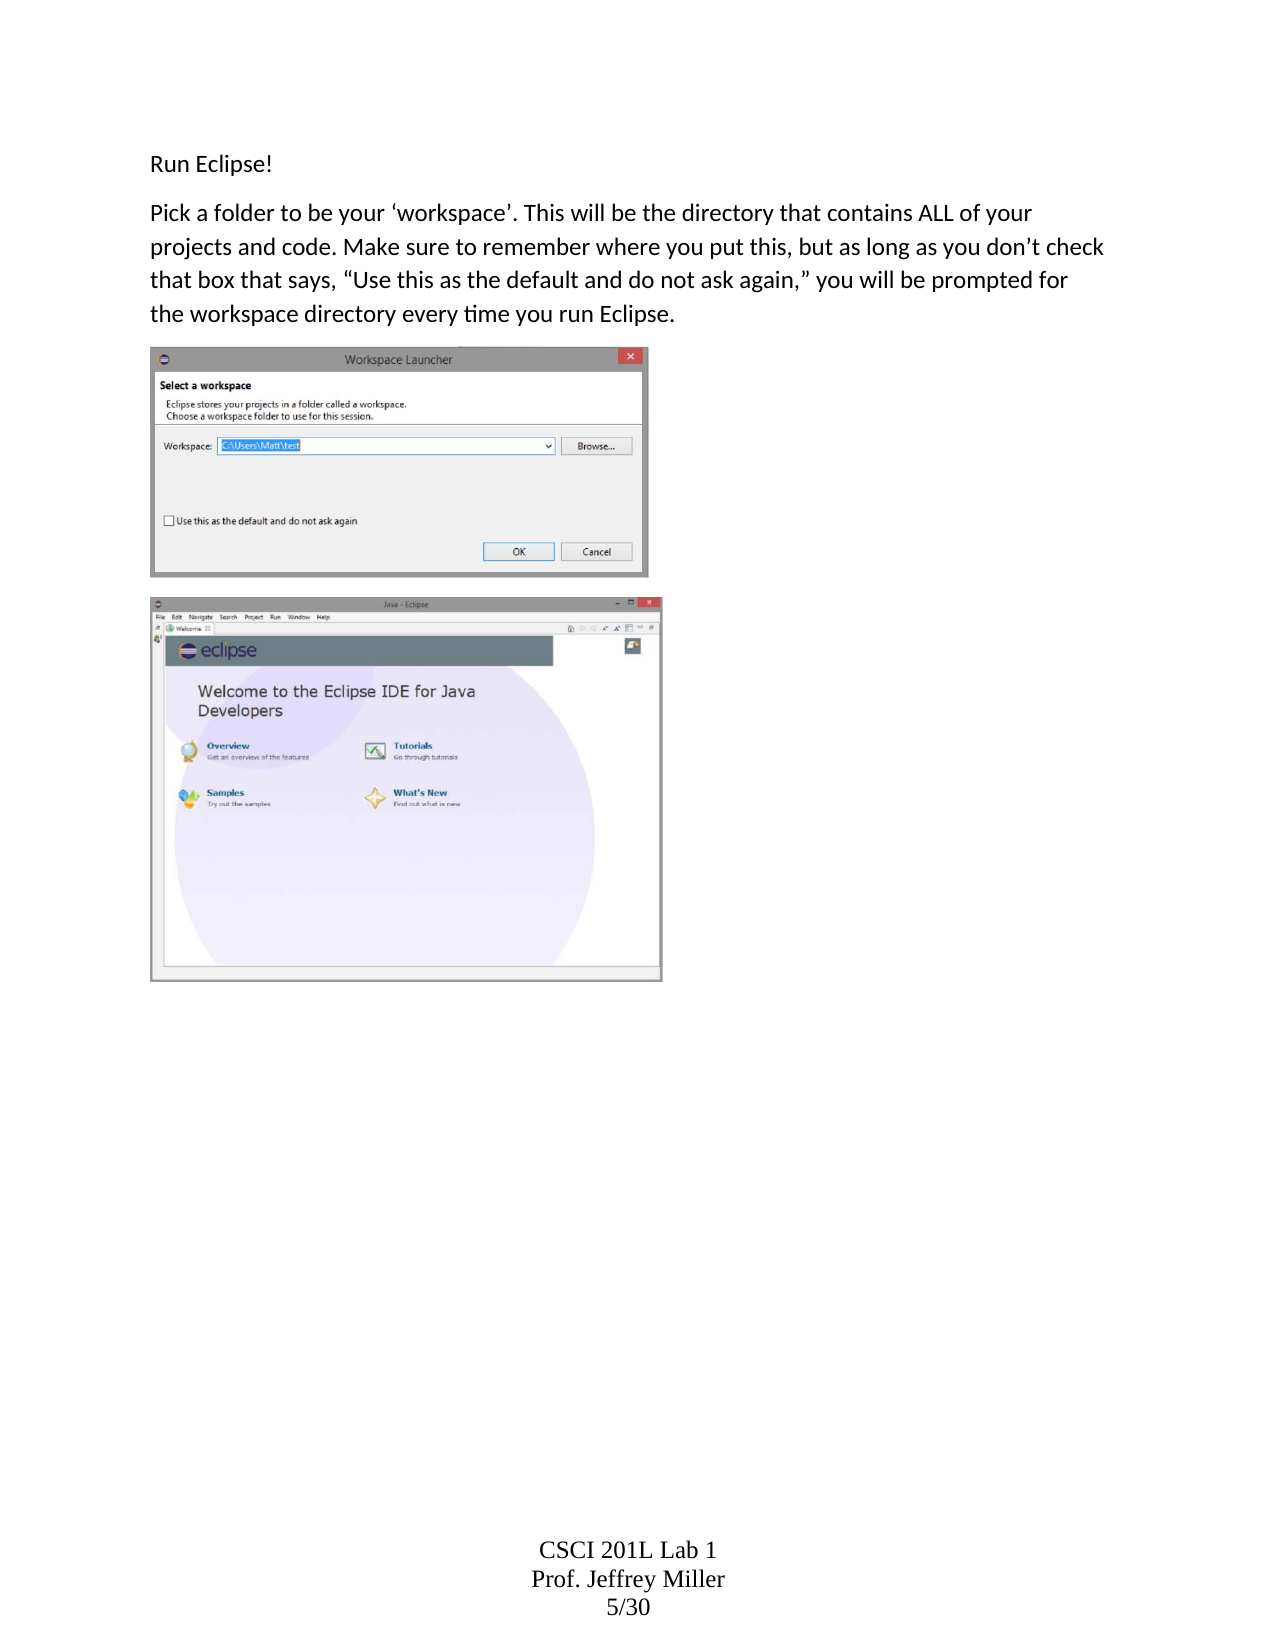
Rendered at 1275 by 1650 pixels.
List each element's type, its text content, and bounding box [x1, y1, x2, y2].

text Run Eclipse! [150, 148, 1106, 178]
picture [150, 346, 663, 982]
text Pick a folder to be your ‘workspace’. This will be the directory that contains ALL of your projects and code. Make sure to remember where you put this, but as long as you don’t check that box that says, “Use this as the default and do not ask again,” you will be prompted for the workspace directory every time you run Eclipse. [150, 197, 1106, 328]
